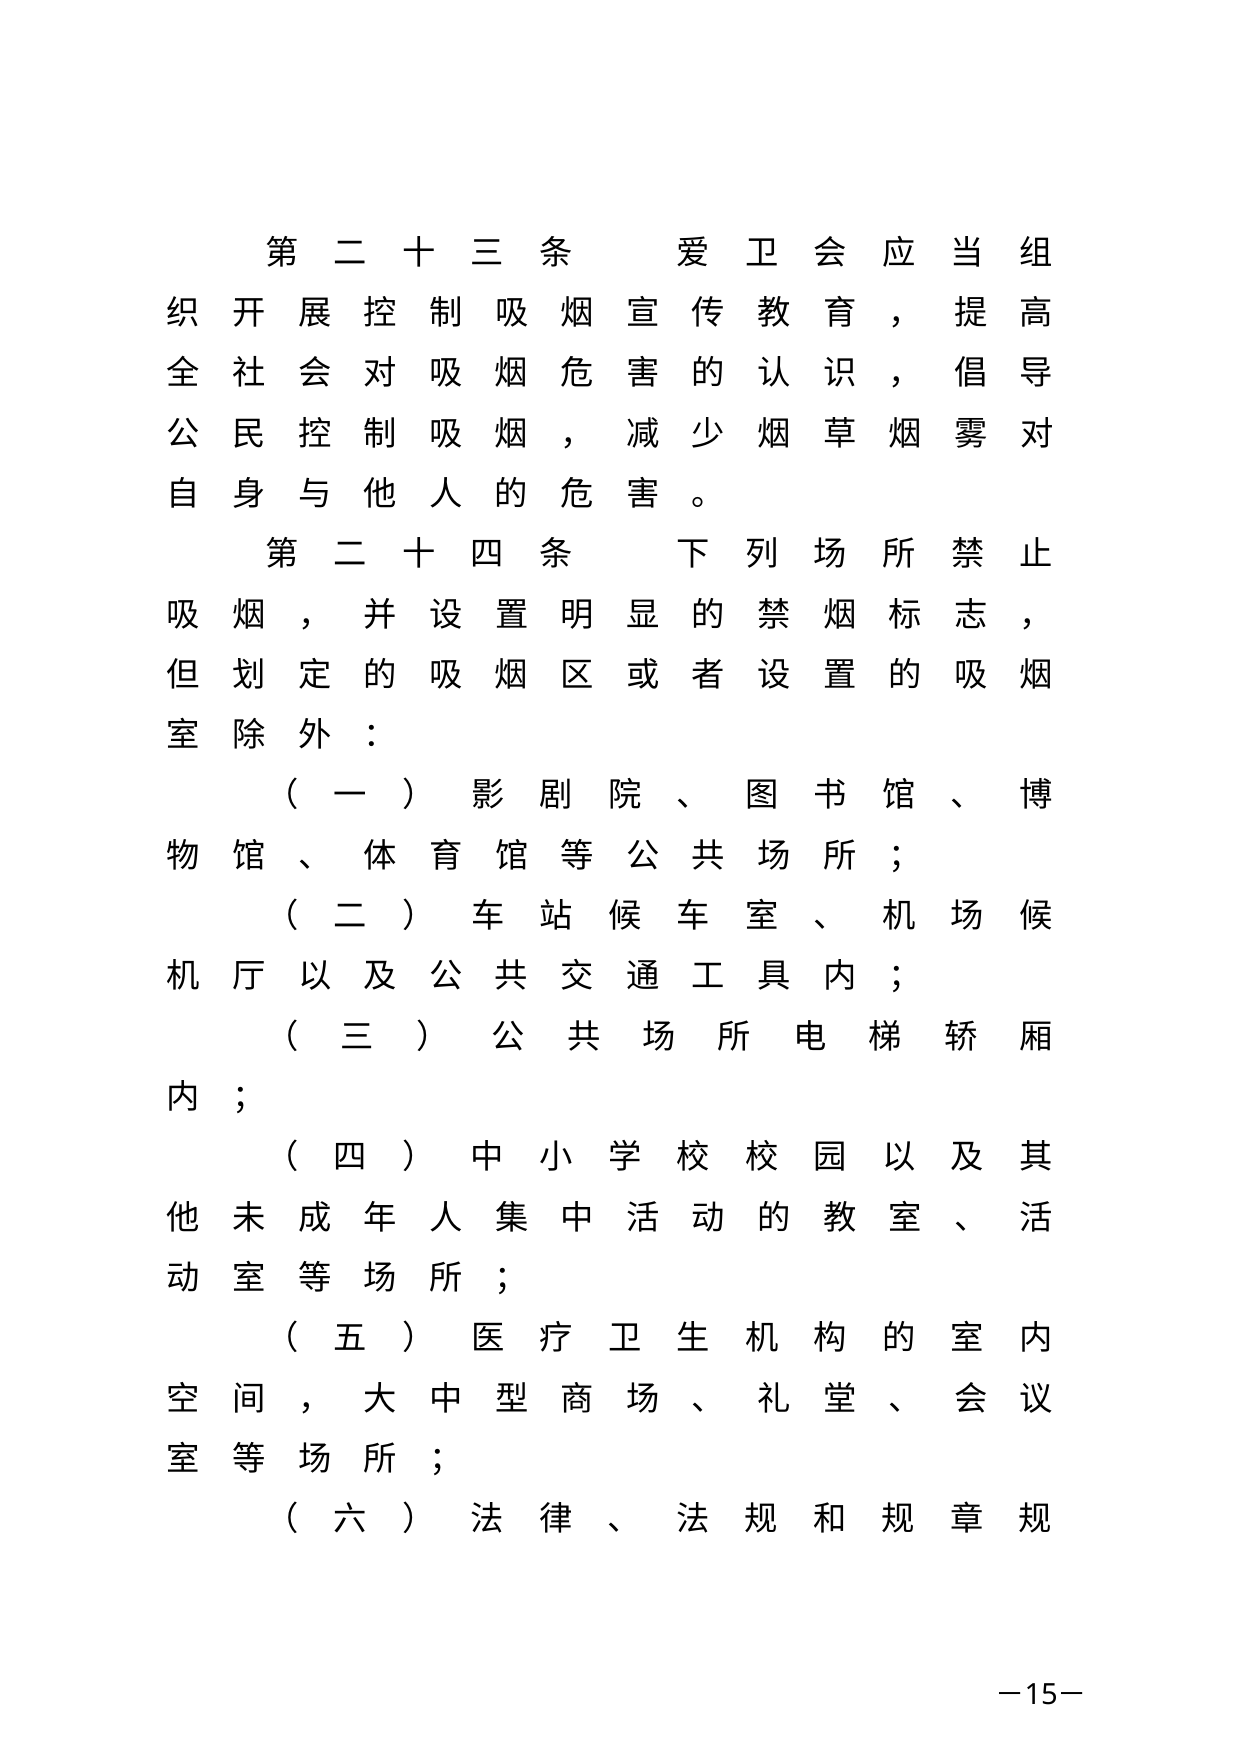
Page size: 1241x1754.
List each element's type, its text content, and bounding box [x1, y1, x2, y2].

text （三）公共场所电梯轿厢内； [167, 1003, 1085, 1124]
text （四）中小学校校园以及其他未成年人集中活动的教室、活动室等场所； [167, 1124, 1085, 1305]
text （二）车站候车室、机场候机厅以及公共交通工具内； [167, 883, 1085, 1003]
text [167, 1486, 1085, 1546]
text （五）医疗卫生机构的室内空间，大中型商场、礼堂、会议室等场所； [167, 1305, 1085, 1486]
text 第二十四条 下列场所禁止吸烟，并设置明显的禁烟标志，但划定的吸烟区或者设置的吸烟室除外： [167, 521, 1085, 762]
text （一）影剧院、图书馆、博物馆、体育馆等公共场所； [167, 762, 1085, 883]
text 第二十三条 爱卫会应当组织开展控制吸烟宣传教育，提高全社会对吸烟危害的认识，倡导公民控制吸烟，减少烟草烟雾对自身与他人的危害。 [167, 219, 1085, 521]
